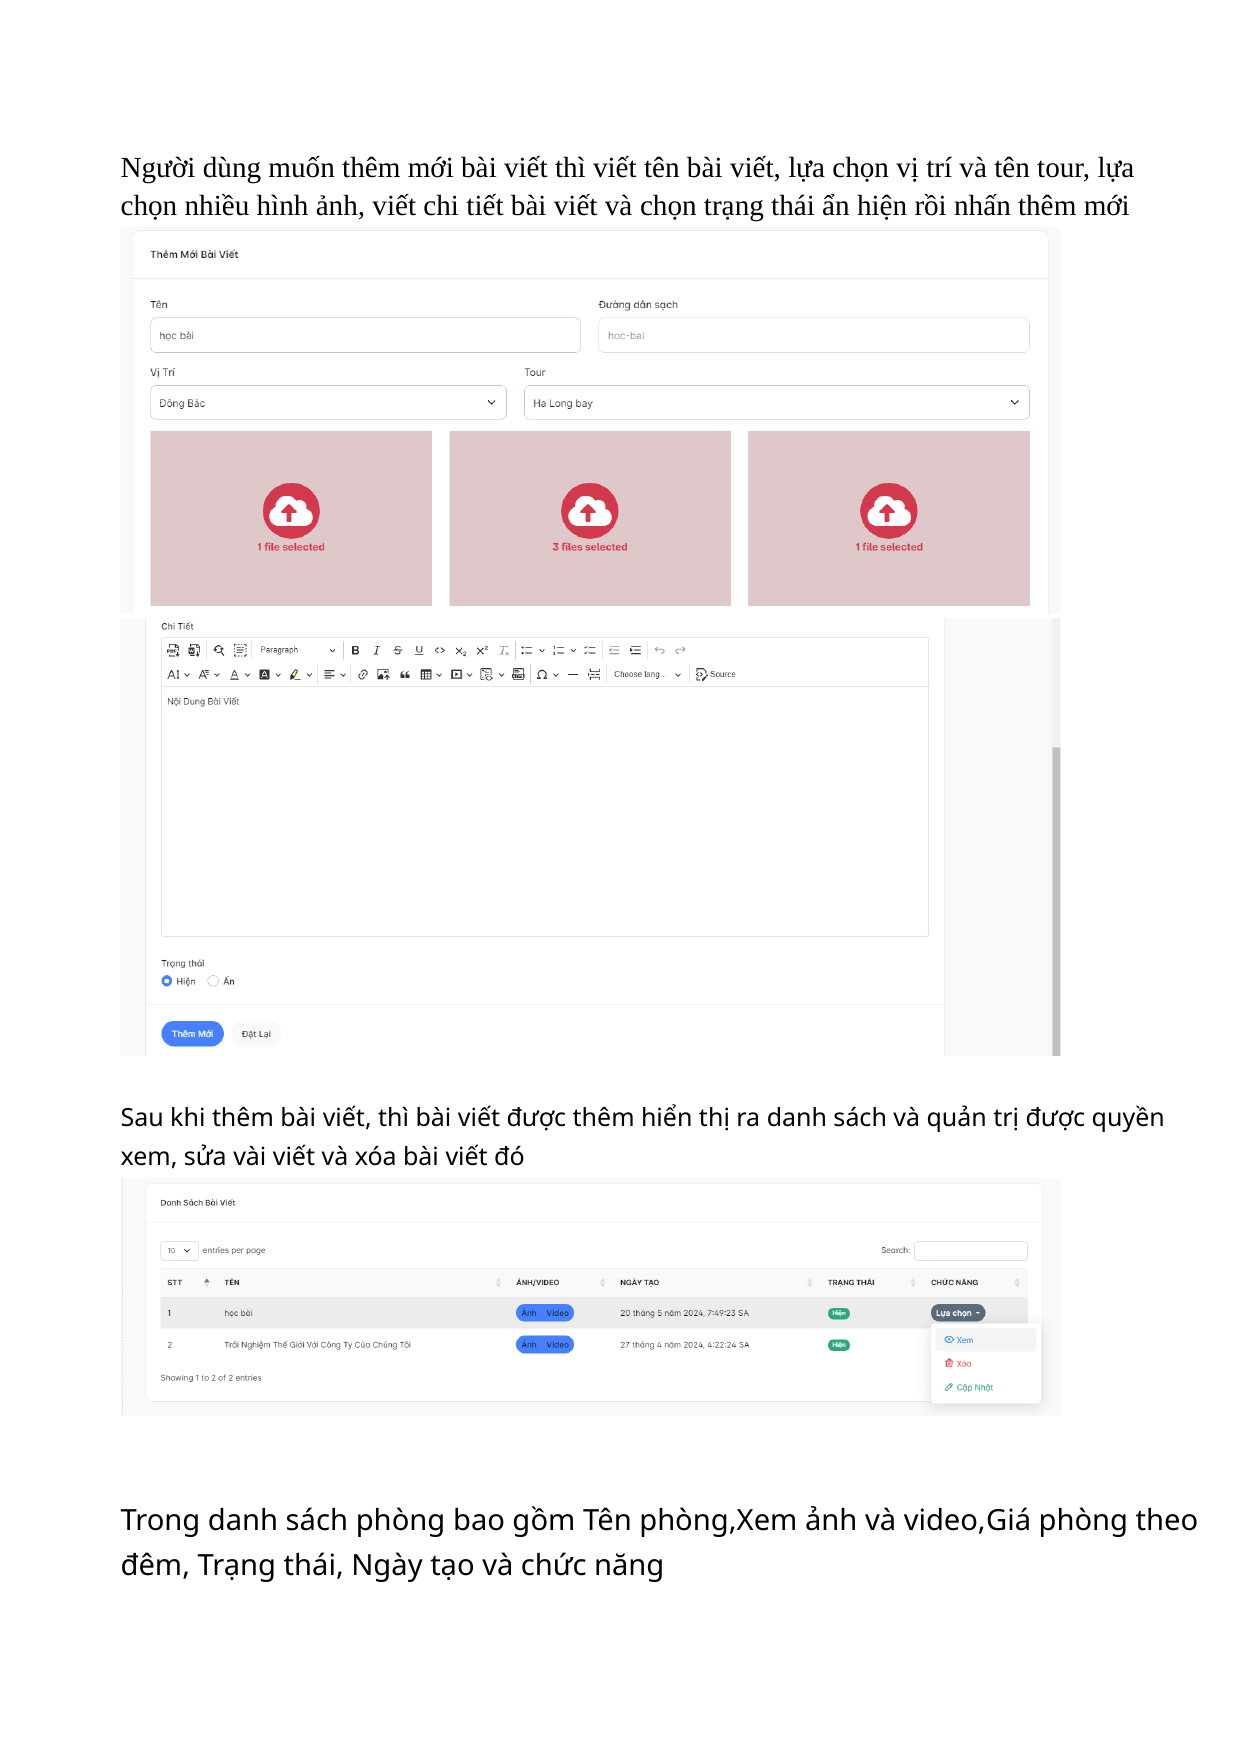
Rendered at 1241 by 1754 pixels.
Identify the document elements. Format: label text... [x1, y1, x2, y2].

list Người dùng muốn thêm mới bài viết thì viết tên bài viết, lựa chọn vị trí và tên tour, lựa chọn nhiều hình ảnh, viết chi tiết bài viết và chọn trạng thái ẩn hiện rồi nhấn thêm mới [120, 150, 1198, 222]
picture [120, 227, 1061, 614]
picture [120, 618, 1061, 1056]
picture [120, 1178, 1061, 1416]
list Sau khi thêm bài viết, thì bài viết được thêm hiển thị ra danh sách và quản trị được quyền xem, sửa vài viết và xóa bài viết đó [120, 1100, 1198, 1173]
list Trong danh sách phòng bao gồm Tên phòng,Xem ảnh và video,Giá phòng theo đêm, Trạng thái, Ngày tạo và chức năng [120, 1499, 1198, 1584]
